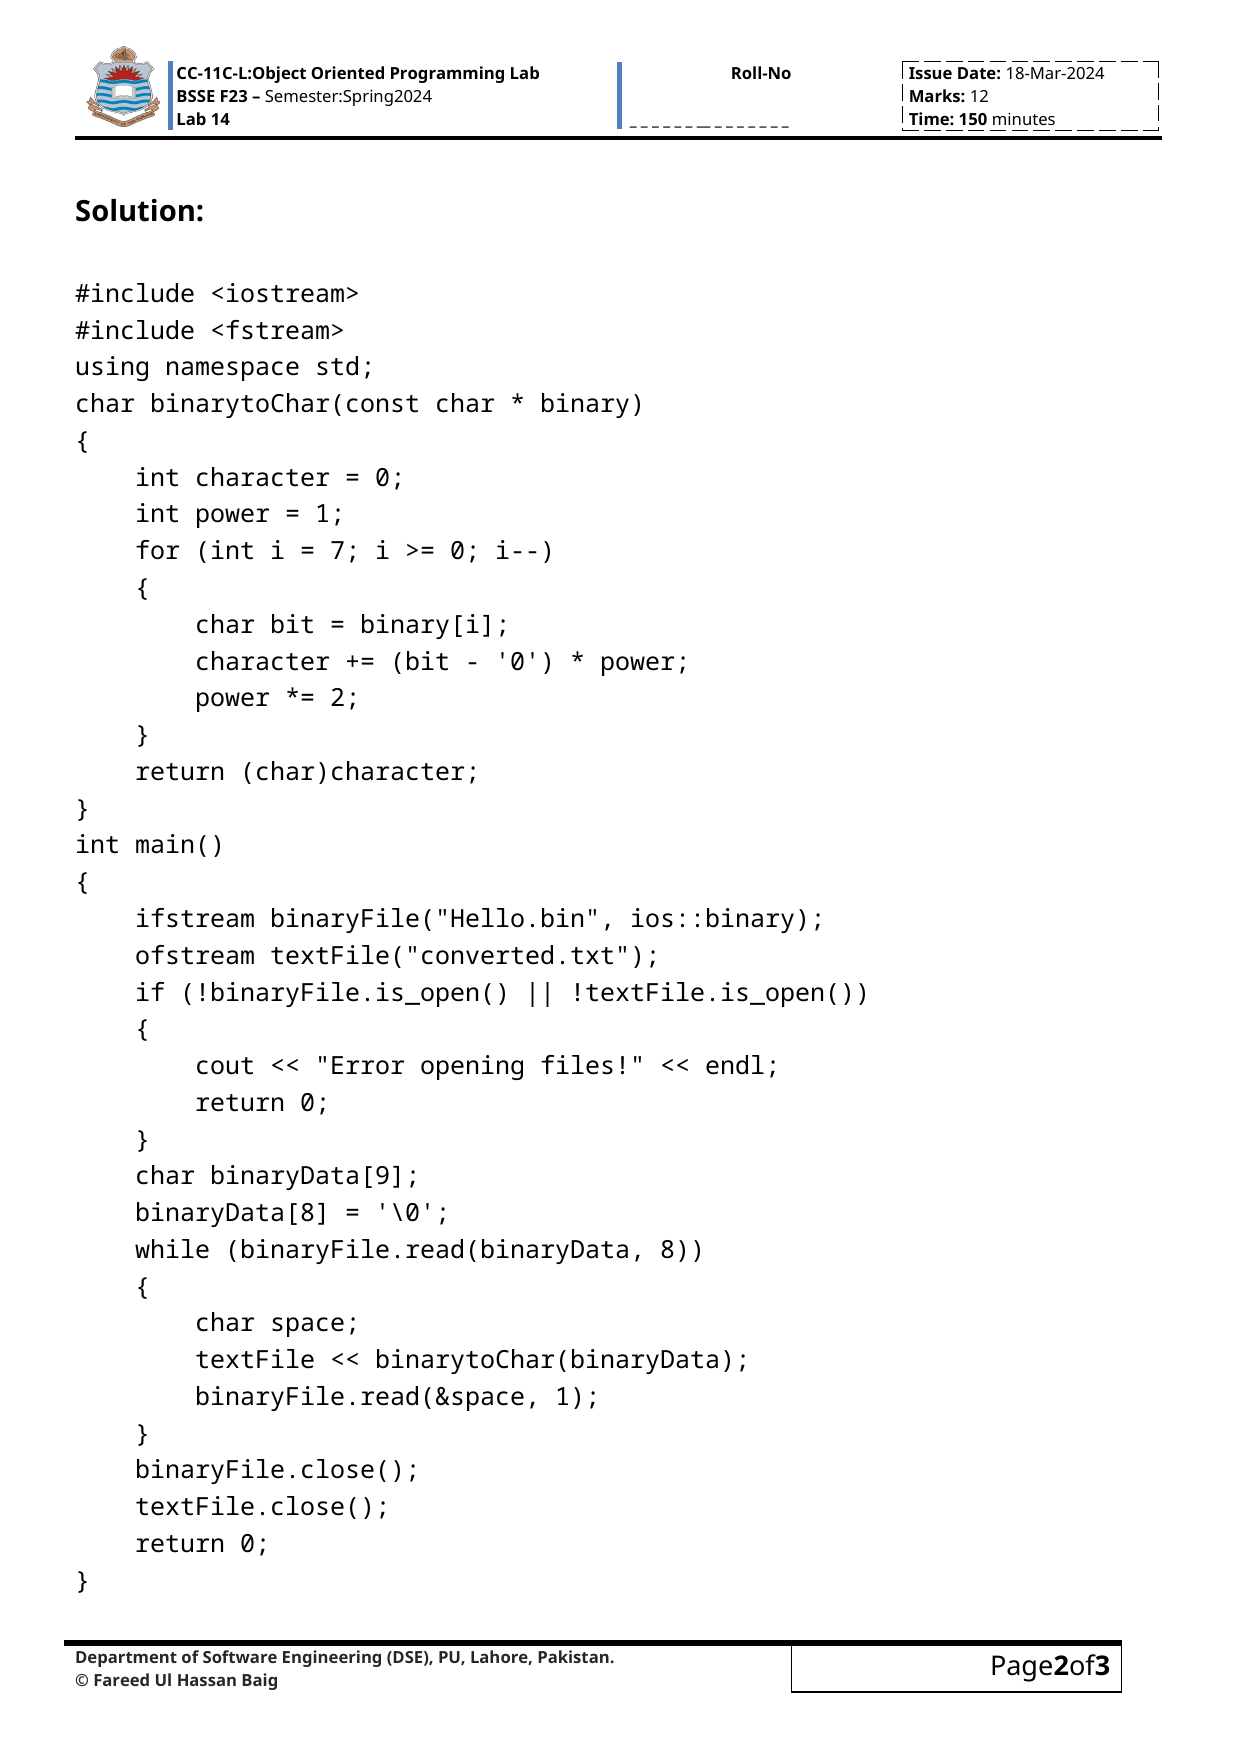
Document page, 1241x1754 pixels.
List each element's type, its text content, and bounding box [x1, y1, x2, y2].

text } [75, 1562, 1165, 1597]
text for (int i = 7; i >= 0; i--) [75, 533, 1165, 567]
text { [75, 1268, 1165, 1302]
text textFile.close(); [75, 1489, 1165, 1523]
text #include <fstream> [75, 312, 1165, 346]
text binaryFile.read(&space, 1); [75, 1379, 1165, 1413]
text char bit = binary[i]; [75, 606, 1165, 641]
text ifstream binaryFile("Hello.bin", ios::binary); [75, 901, 1165, 935]
text return 0; [75, 1084, 1165, 1118]
text int character = 0; [75, 459, 1165, 493]
text binaryFile.close(); [75, 1452, 1165, 1486]
text binaryData[8] = '\0'; [75, 1195, 1165, 1229]
text character += (bit - '0') * power; [75, 643, 1165, 677]
picture [86, 46, 160, 127]
text using namespace std; [75, 349, 1165, 383]
text } [75, 1415, 1165, 1449]
text Solution: [75, 190, 1165, 229]
text char binaryData[9]; [75, 1158, 1165, 1192]
text { [75, 1011, 1165, 1045]
text ofstream textFile("converted.txt"); [75, 937, 1165, 971]
text textFile << binarytoChar(binaryData); [75, 1342, 1165, 1376]
text power *= 2; [75, 680, 1165, 714]
text } [75, 1121, 1165, 1155]
text { [75, 864, 1165, 898]
text int main() [75, 827, 1165, 861]
text return 0; [75, 1526, 1165, 1560]
text if (!binaryFile.is_open() || !textFile.is_open()) [75, 974, 1165, 1008]
text char binarytoChar(const char * binary) [75, 386, 1165, 420]
text cout << "Error opening files!" << endl; [75, 1048, 1165, 1082]
text return (char)character; [75, 753, 1165, 788]
text { [75, 423, 1165, 457]
text char space; [75, 1305, 1165, 1339]
text } [75, 790, 1165, 824]
text #include <iostream> [75, 276, 1165, 309]
text while (binaryFile.read(binaryData, 8)) [75, 1232, 1165, 1266]
text { [75, 570, 1165, 604]
text int power = 1; [75, 496, 1165, 530]
text } [75, 717, 1165, 751]
